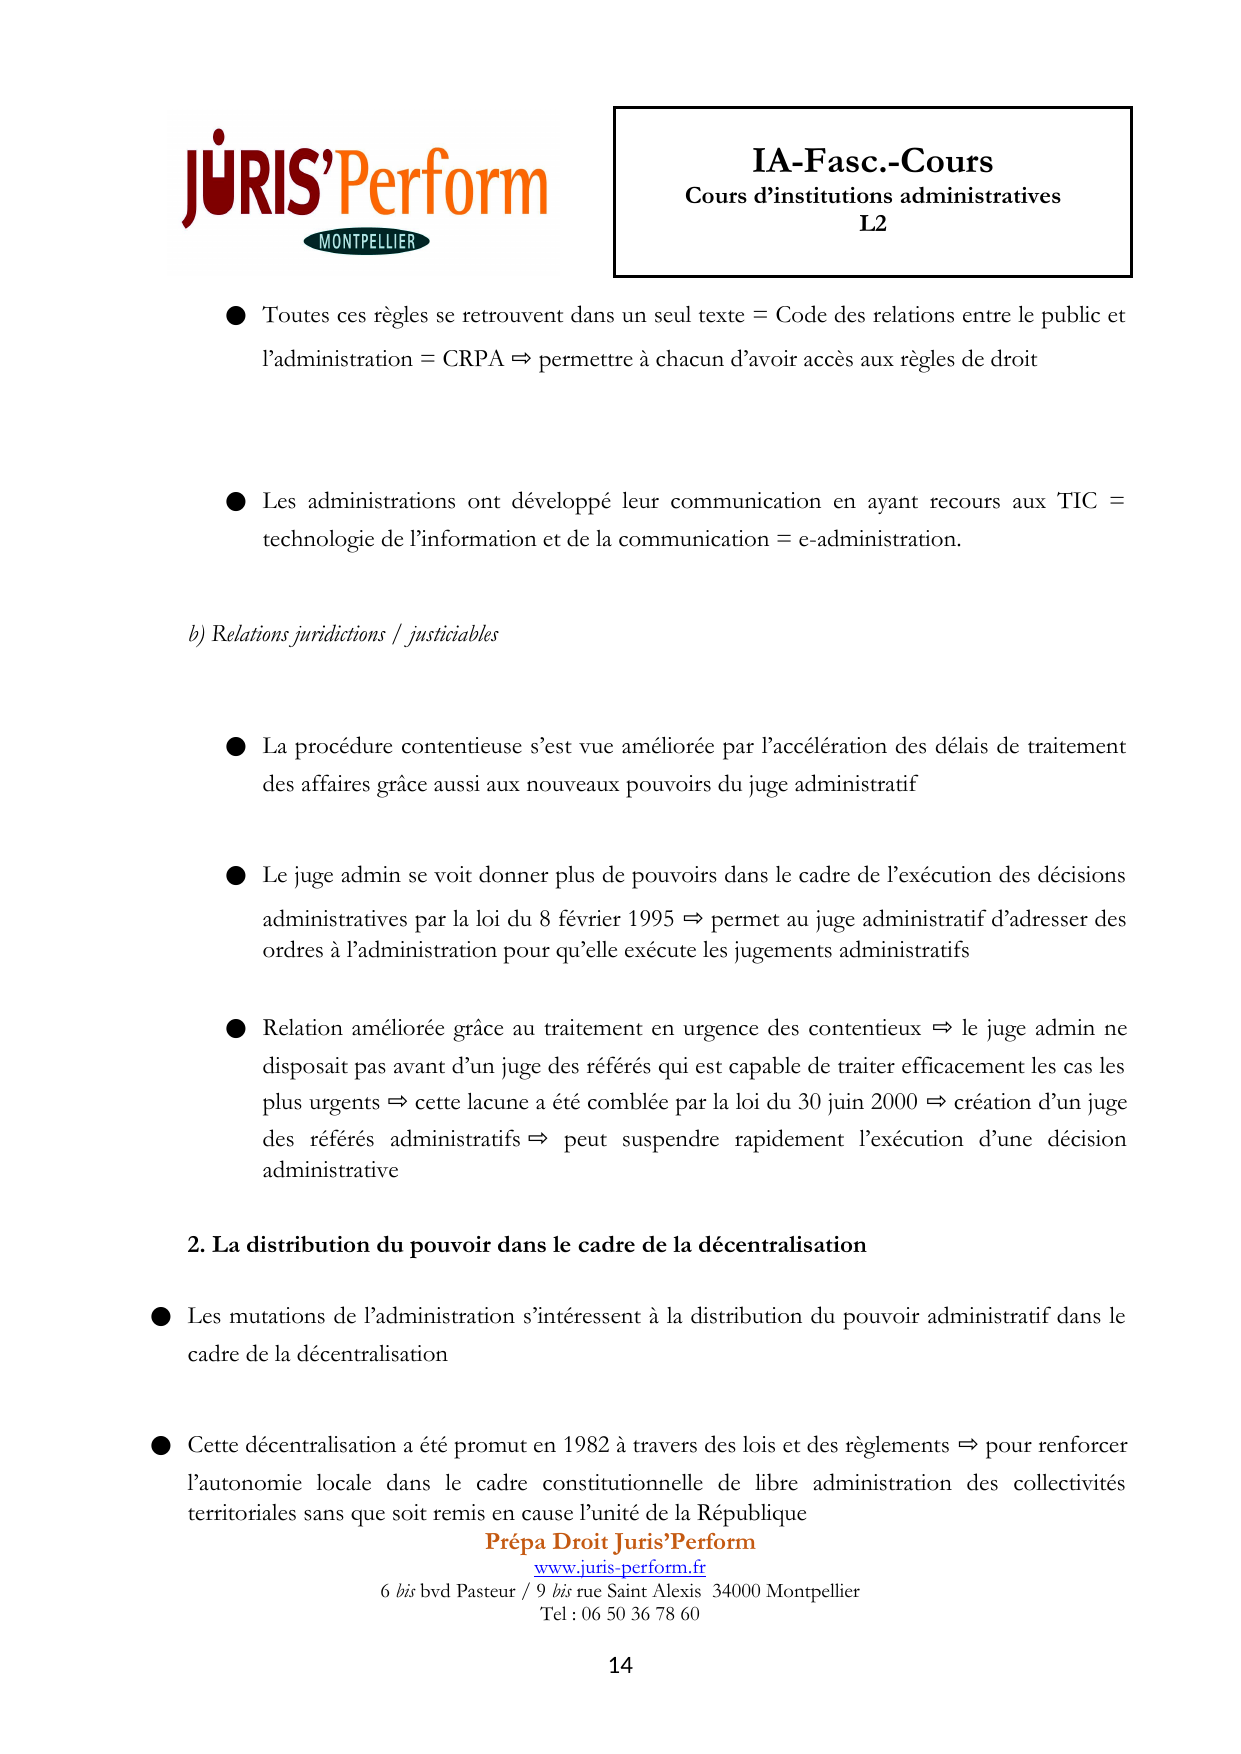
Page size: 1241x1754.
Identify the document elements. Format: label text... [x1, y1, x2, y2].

list La procédure contentieuse s’est vue améliorée par l’accélération des délais de traitement des affaires grâce aussi aux nouveaux pouvoirs du juge administratif [225, 717, 1128, 798]
list Les administrations ont développé leur communication en ayant recours aux TIC = technologie de l’information et de la communication = e-administration. [225, 472, 1128, 553]
list Relation améliorée grâce au traitement en urgence des contentieux ⇨ le juge admin ne disposait pas avant d’un juge des référés qui est capable de traiter efficacement les cas les plus urgents ⇨ cette lacune a été comblée par la loi du 30 juin 2000 ⇨ création d’un juge des référés administratifs ⇨ peut suspendre rapidement l’exécution d’une décision administrative [225, 998, 1128, 1183]
picture [167, 109, 561, 276]
list Toutes ces règles se retrouvent dans un seul texte = Code des relations entre le public et l’administration = CRPA ⇨ permettre à chacun d’avoir accès aux règles de droit [225, 286, 1128, 374]
list Le juge admin se voit donner plus de pouvoirs dans le cadre de l’exécution des décisions administratives par la loi du 8 février 1995 ⇨ permet au juge administratif d’adresser des ordres à l’administration pour qu’elle exécute les jugements administratifs [225, 845, 1128, 964]
list Cette décentralisation a été promut en 1982 à travers des lois et des règlements ⇨ pour renforcer l’autonomie locale dans le cadre constitutionnelle de libre administration des collectivités territoriales sans que soit remis en cause l’unité de la République [150, 1415, 1128, 1527]
text 2. La distribution du pouvoir dans le cadre de la décentralisation [112, 1231, 1128, 1259]
text b) Relations juridictions / justiciables [187, 620, 1128, 648]
list Les mutations de l’administration s’intéressent à la distribution du pouvoir administratif dans le cadre de la décentralisation [150, 1287, 1128, 1368]
